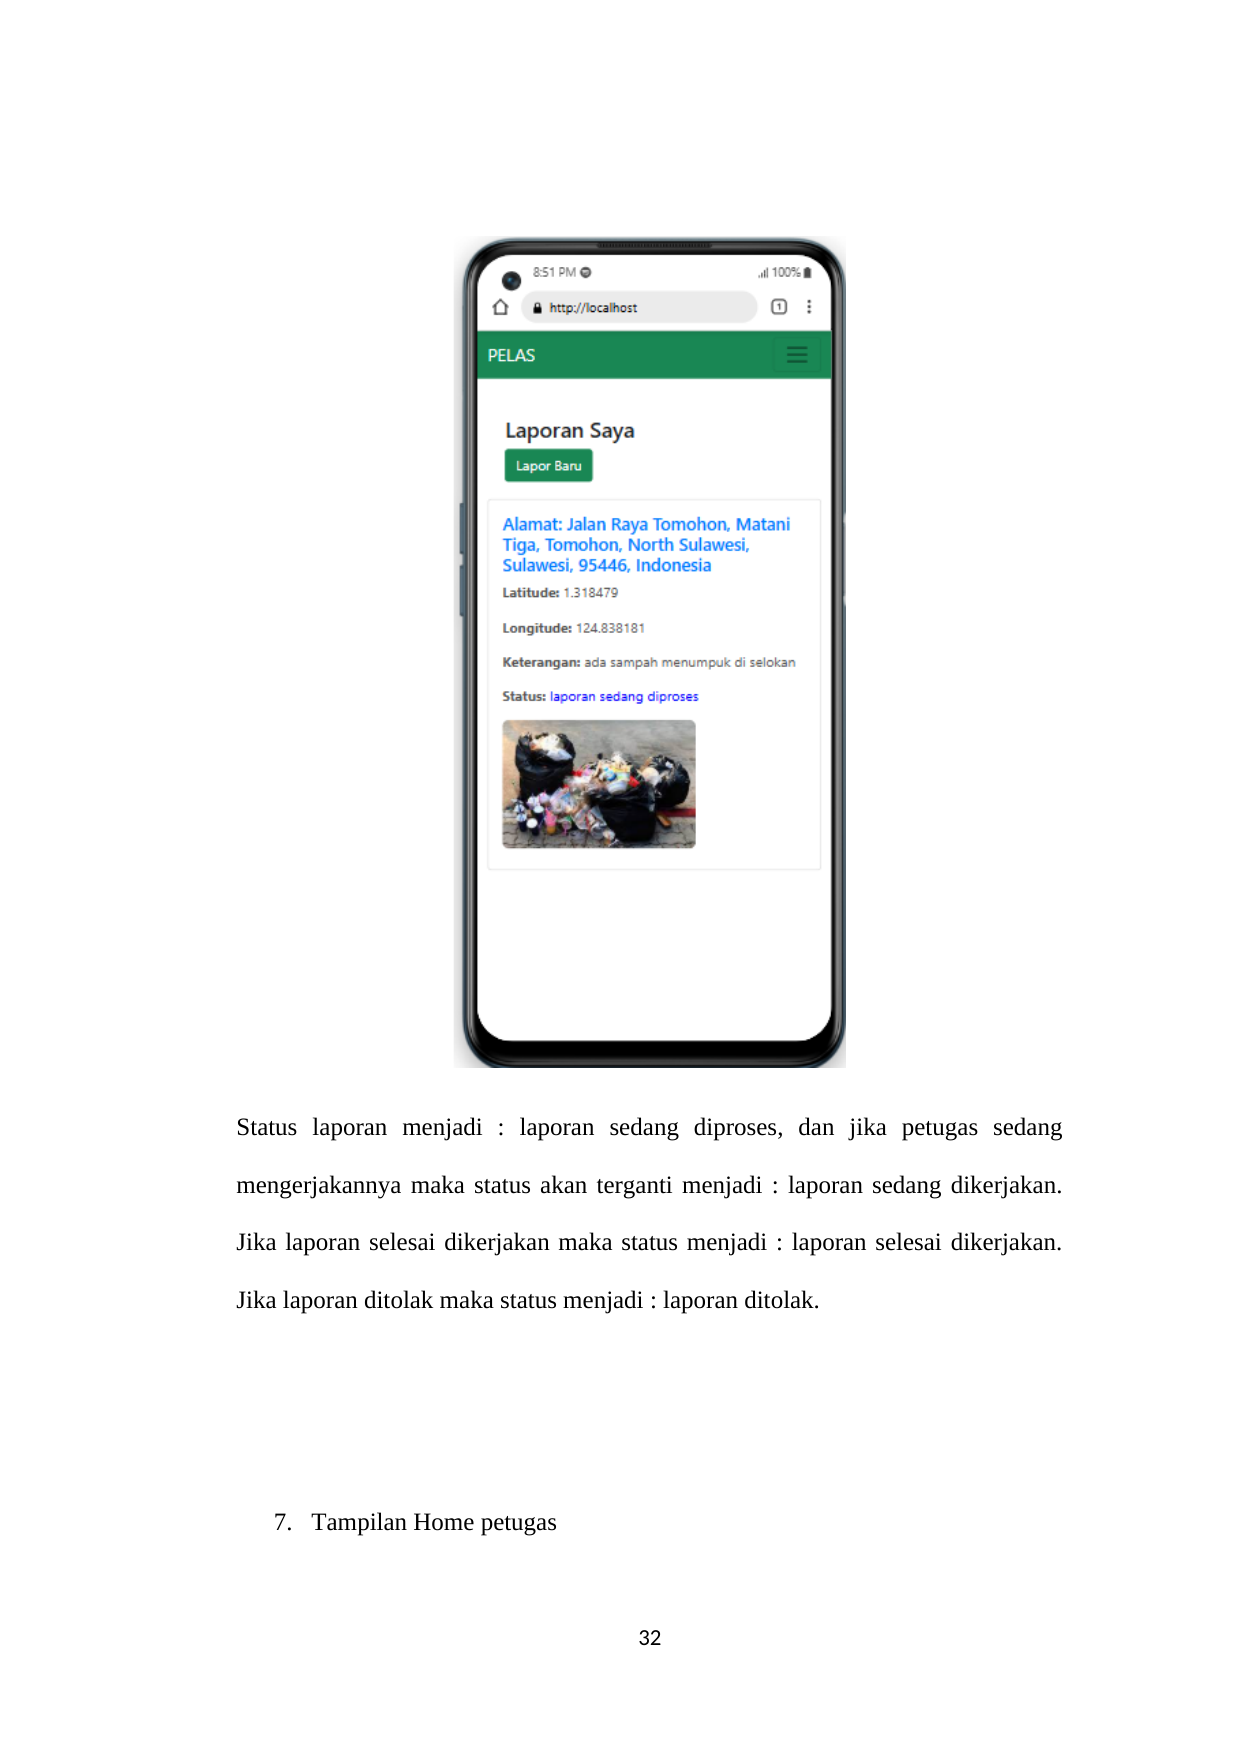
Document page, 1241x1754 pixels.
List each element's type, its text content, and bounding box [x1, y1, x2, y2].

list Tampilan Home petugas [274, 1507, 1063, 1536]
picture [453, 236, 846, 1068]
text Status laporan menjadi : laporan sedang diproses, dan jika petugas sedang mengerjakannya maka status akan terganti menjadi : laporan sedang dikerjakan. Jika laporan selesai dikerjakan maka status menjadi : laporan selesai dikerjakan. Jika laporan ditolak maka status menjadi : laporan ditolak. [236, 1112, 1063, 1313]
